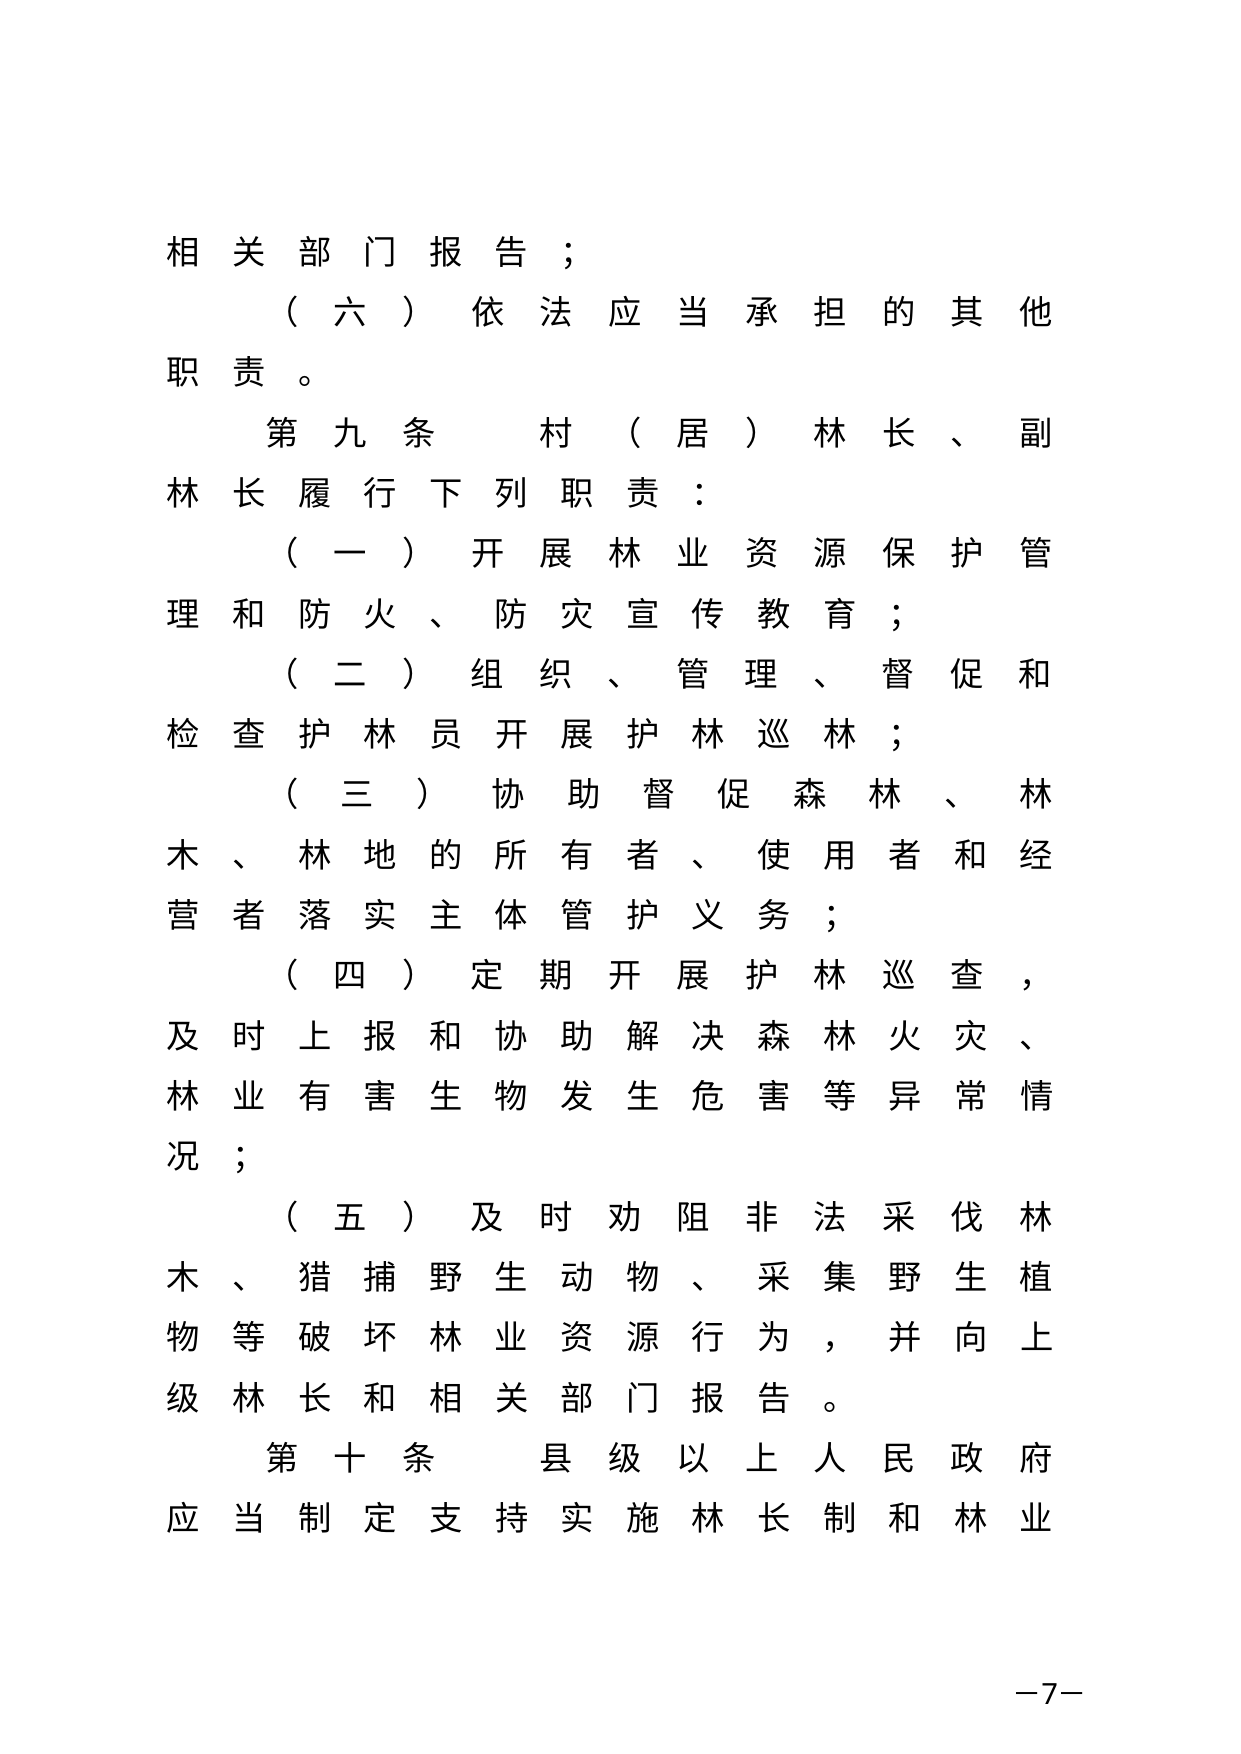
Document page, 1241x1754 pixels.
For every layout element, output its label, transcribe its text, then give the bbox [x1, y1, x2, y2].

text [167, 219, 1085, 280]
text （六）依法应当承担的其他职责。 [167, 280, 1085, 400]
text （三）协助督促森林、林木、林地的所有者、使用者和经营者落实主体管护义务； [167, 762, 1085, 943]
text （一）开展林业资源保护管理和防火、防灾宣传教育； [167, 521, 1085, 642]
text 第九条 村（居）林长、副林长履行下列职责： [167, 400, 1085, 521]
text （二）组织、管理、督促和检查护林员开展护林巡林； [167, 642, 1085, 762]
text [167, 1426, 1085, 1546]
text （五）及时劝阻非法采伐林木、猎捕野生动物、采集野生植物等破坏林业资源行为，并向上级林长和相关部门报告。 [167, 1184, 1085, 1426]
text （四）定期开展护林巡查，及时上报和协助解决森林火灾、林业有害生物发生危害等异常情况； [167, 943, 1085, 1184]
